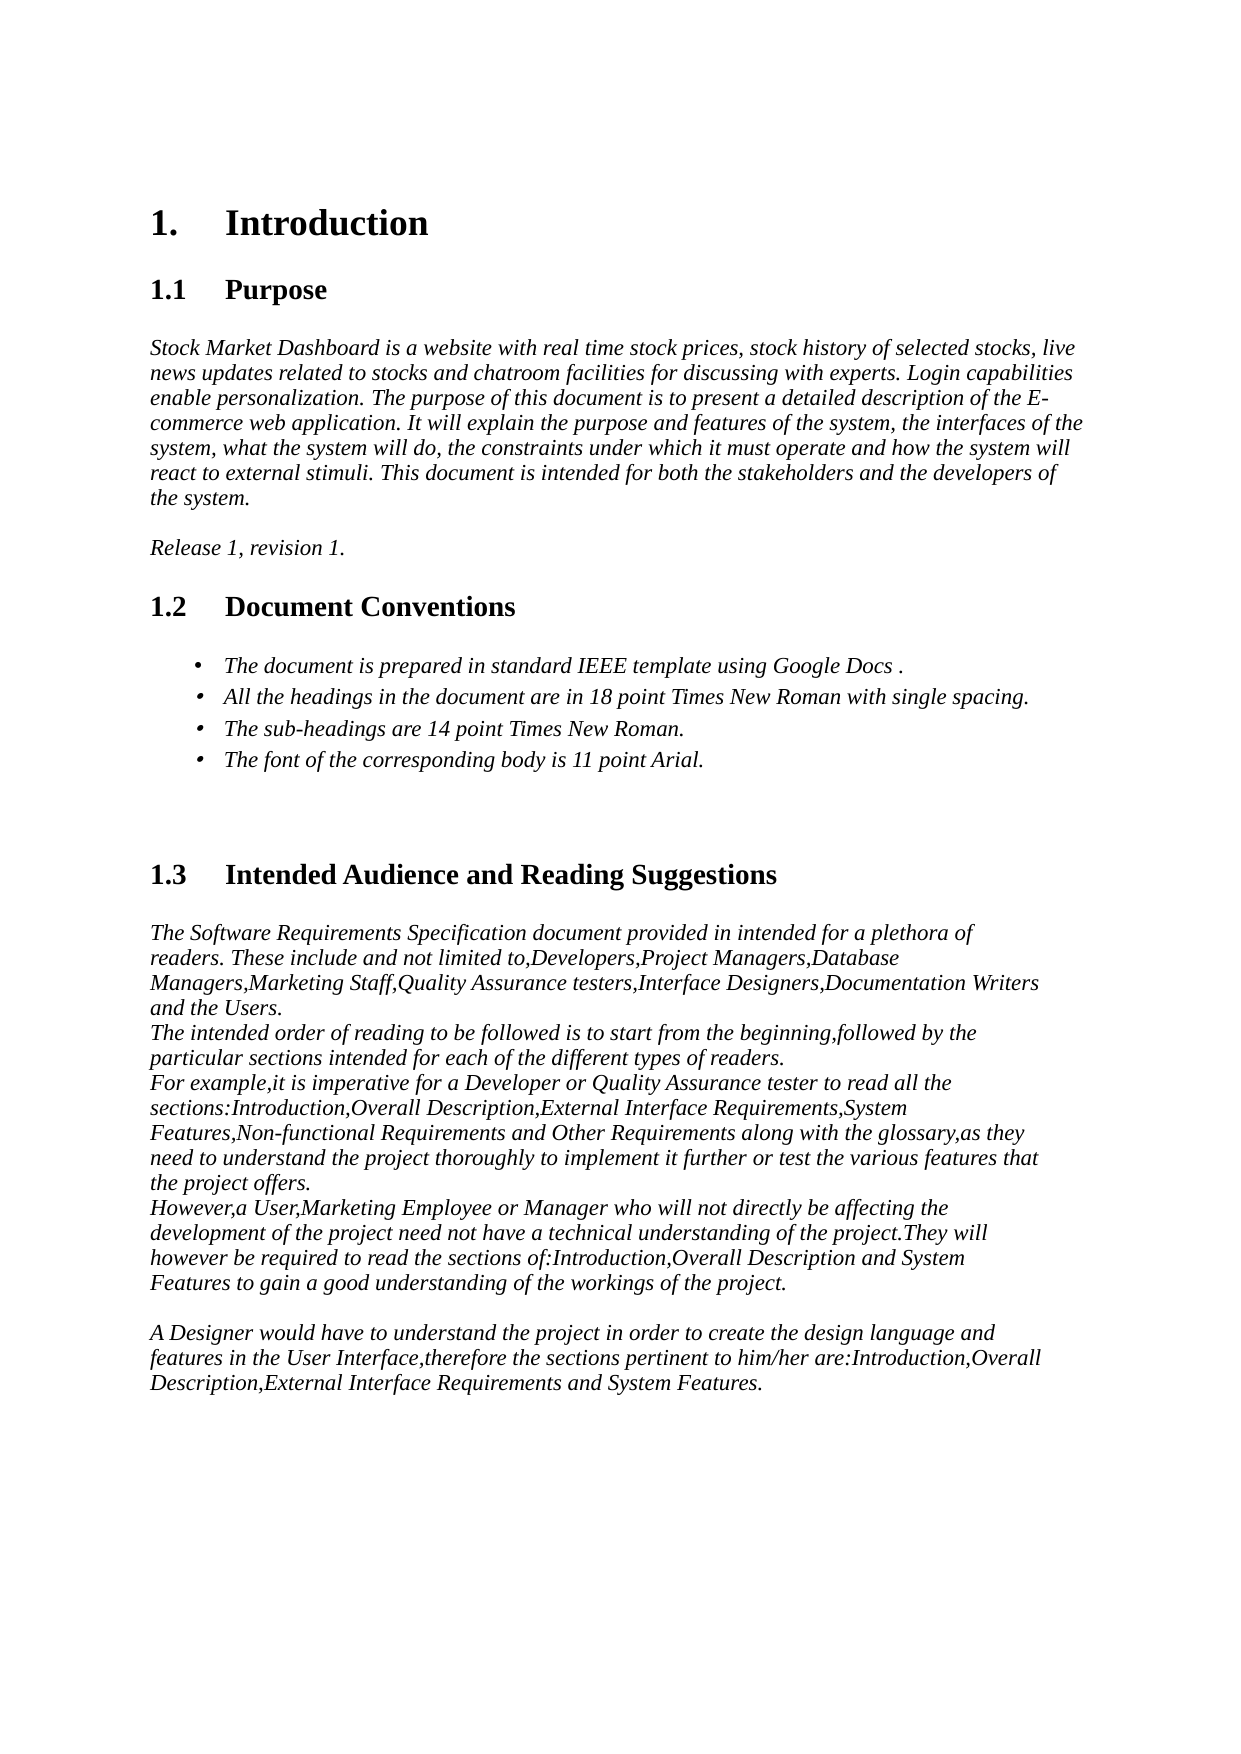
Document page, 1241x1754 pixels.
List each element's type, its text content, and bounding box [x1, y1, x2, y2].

text Managers,Marketing Staff,Quality Assurance testers,Interface Designers,Documentation Writers [150, 970, 1090, 995]
text features in the User Interface,therefore the sections pertinent to him/her are:Introduction,Overall [150, 1345, 1090, 1370]
text Features to gain a good understanding of the workings of the project. [150, 1270, 1090, 1295]
text sections:Introduction,Overall Description,External Interface Requirements,System [150, 1095, 1090, 1120]
text A Designer would have to understand the project in order to create the design language and [150, 1320, 1090, 1345]
subtitle Intended Audience and Reading Suggestions [150, 857, 1090, 891]
text development of the project need not have a technical understanding of the project.They will [150, 1220, 1090, 1245]
text Release 1, revision 1. [150, 510, 1090, 560]
text The Software Requirements Specification document provided in intended for a plethora of [150, 920, 1090, 945]
list The document is prepared in standard IEEE template using Google Docs . [194, 652, 1090, 678]
text particular sections intended for each of the different types of readers. [150, 1045, 1090, 1070]
text readers. These include and not limited to,Developers,Project Managers,Database [150, 945, 1090, 970]
subtitle Purpose [150, 272, 1090, 306]
text However,a User,Marketing Employee or Manager who will not directly be affecting the [150, 1195, 1090, 1220]
text Stock Market Dashboard is a website with real time stock prices, stock history of selected stocks, live news updates related to stocks and chatroom facilities for discussing with experts. Login capabilities enable personalization. The purpose of this document is to present a detailed description of the E-commerce web application. It will explain the purpose and features of the system, the interfaces of the system, what the system will do, the constraints under which it must operate and how the system will react to external stimuli. This document is intended for both the stakeholders and the developers of the system. [150, 335, 1090, 510]
subtitle Introduction [150, 200, 1090, 243]
text the project offers. [150, 1170, 1090, 1195]
text Features,Non-functional Requirements and Other Requirements along with the glossary,as they [150, 1120, 1090, 1145]
text and the Users. [150, 995, 1090, 1020]
text Description,External Interface Requirements and System Features. [150, 1370, 1090, 1395]
text The intended order of reading to be followed is to start from the beginning,followed by the [150, 1020, 1090, 1045]
subtitle Document Conventions [150, 589, 1090, 623]
list All the headings in the document are in 18 point Times New Roman with single spacing. [194, 683, 1090, 710]
text need to understand the project thoroughly to implement it further or test the various features that [150, 1145, 1090, 1170]
text however be required to read the sections of:Introduction,Overall Description and System [150, 1245, 1090, 1270]
list The font of the corresponding body is 11 point Arial. [194, 747, 1090, 773]
list The sub-headings are 14 point Times New Roman. [194, 715, 1090, 741]
text For example,it is imperative for a Developer or Quality Assurance tester to read all the [150, 1070, 1090, 1095]
